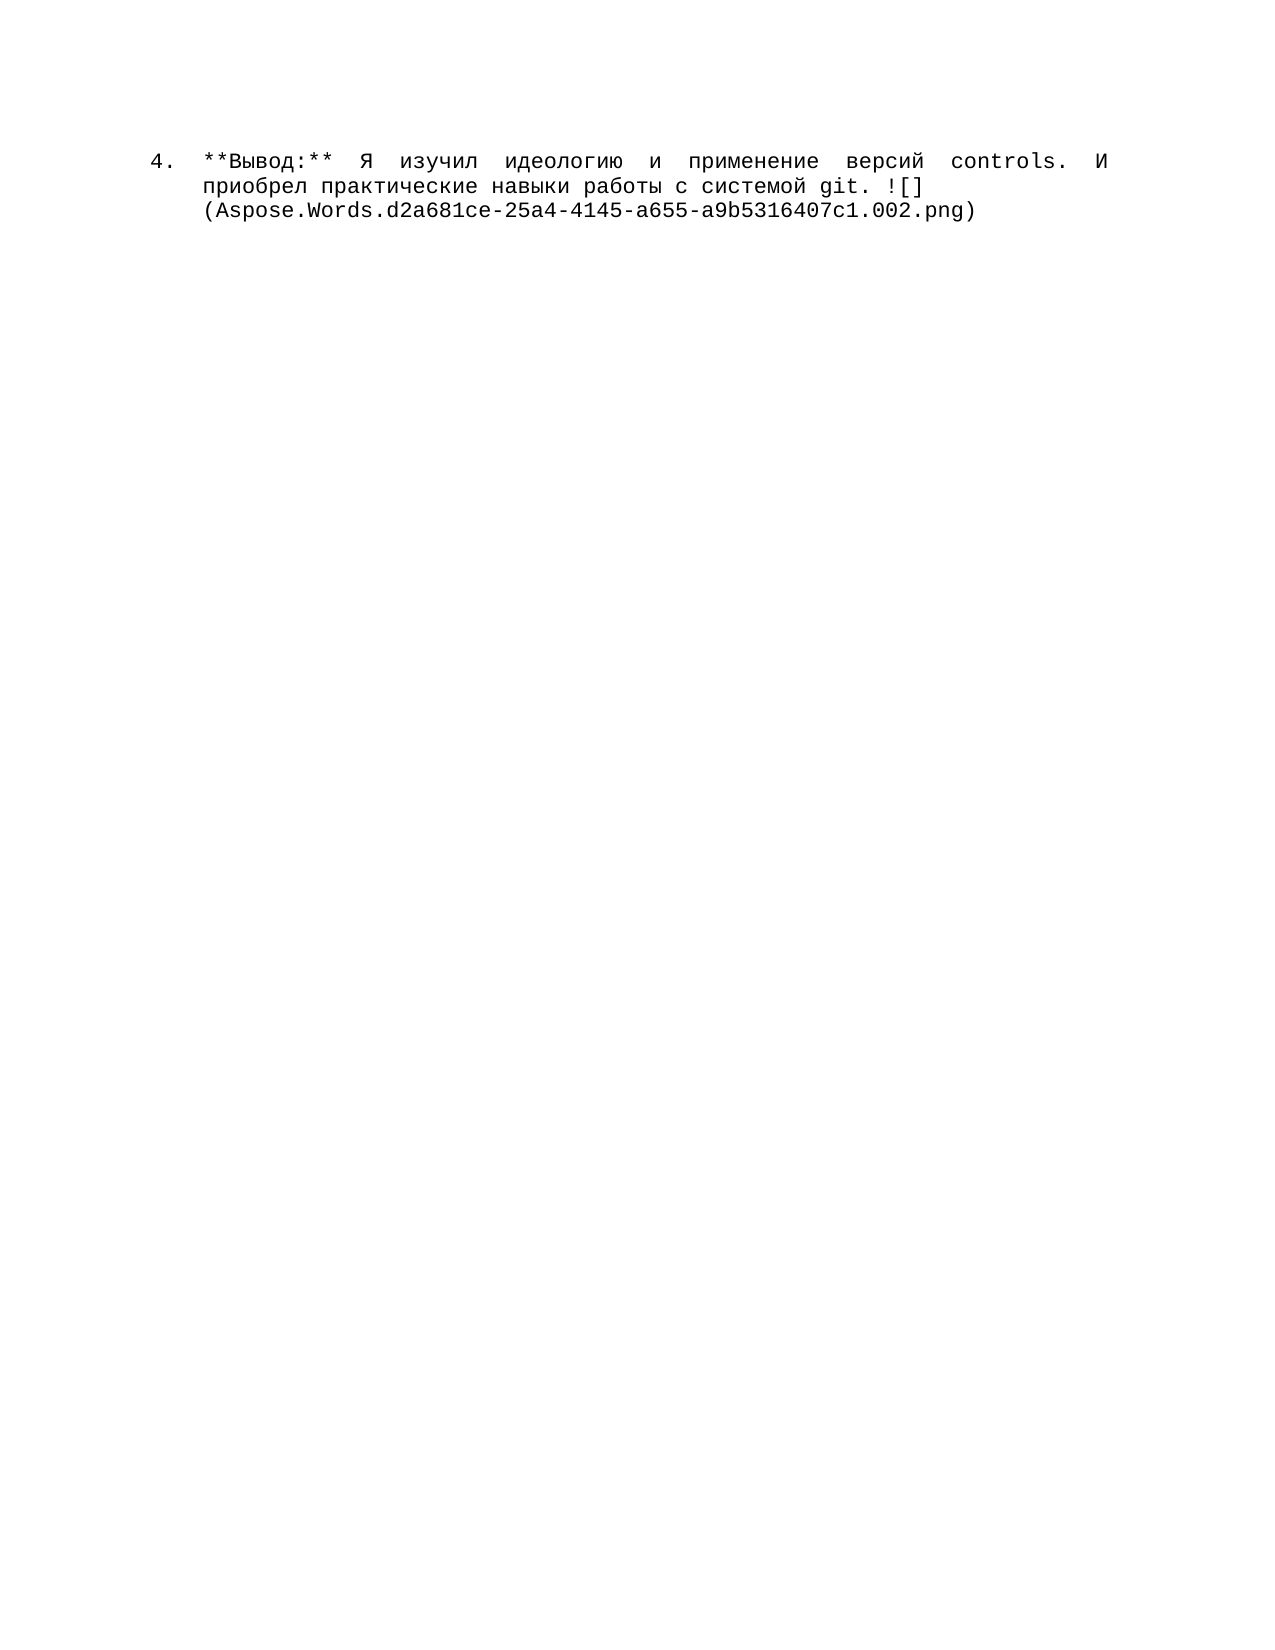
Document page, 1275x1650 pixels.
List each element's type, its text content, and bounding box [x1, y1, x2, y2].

list **Вывод:** Я изучил идеологию и применение версий controls. И приобрел практические навыки работы с системой git. ![](Aspose.Words.d2a681ce-25a4-4145-a655-a9b5316407c1.002.png) [150, 150, 1125, 224]
